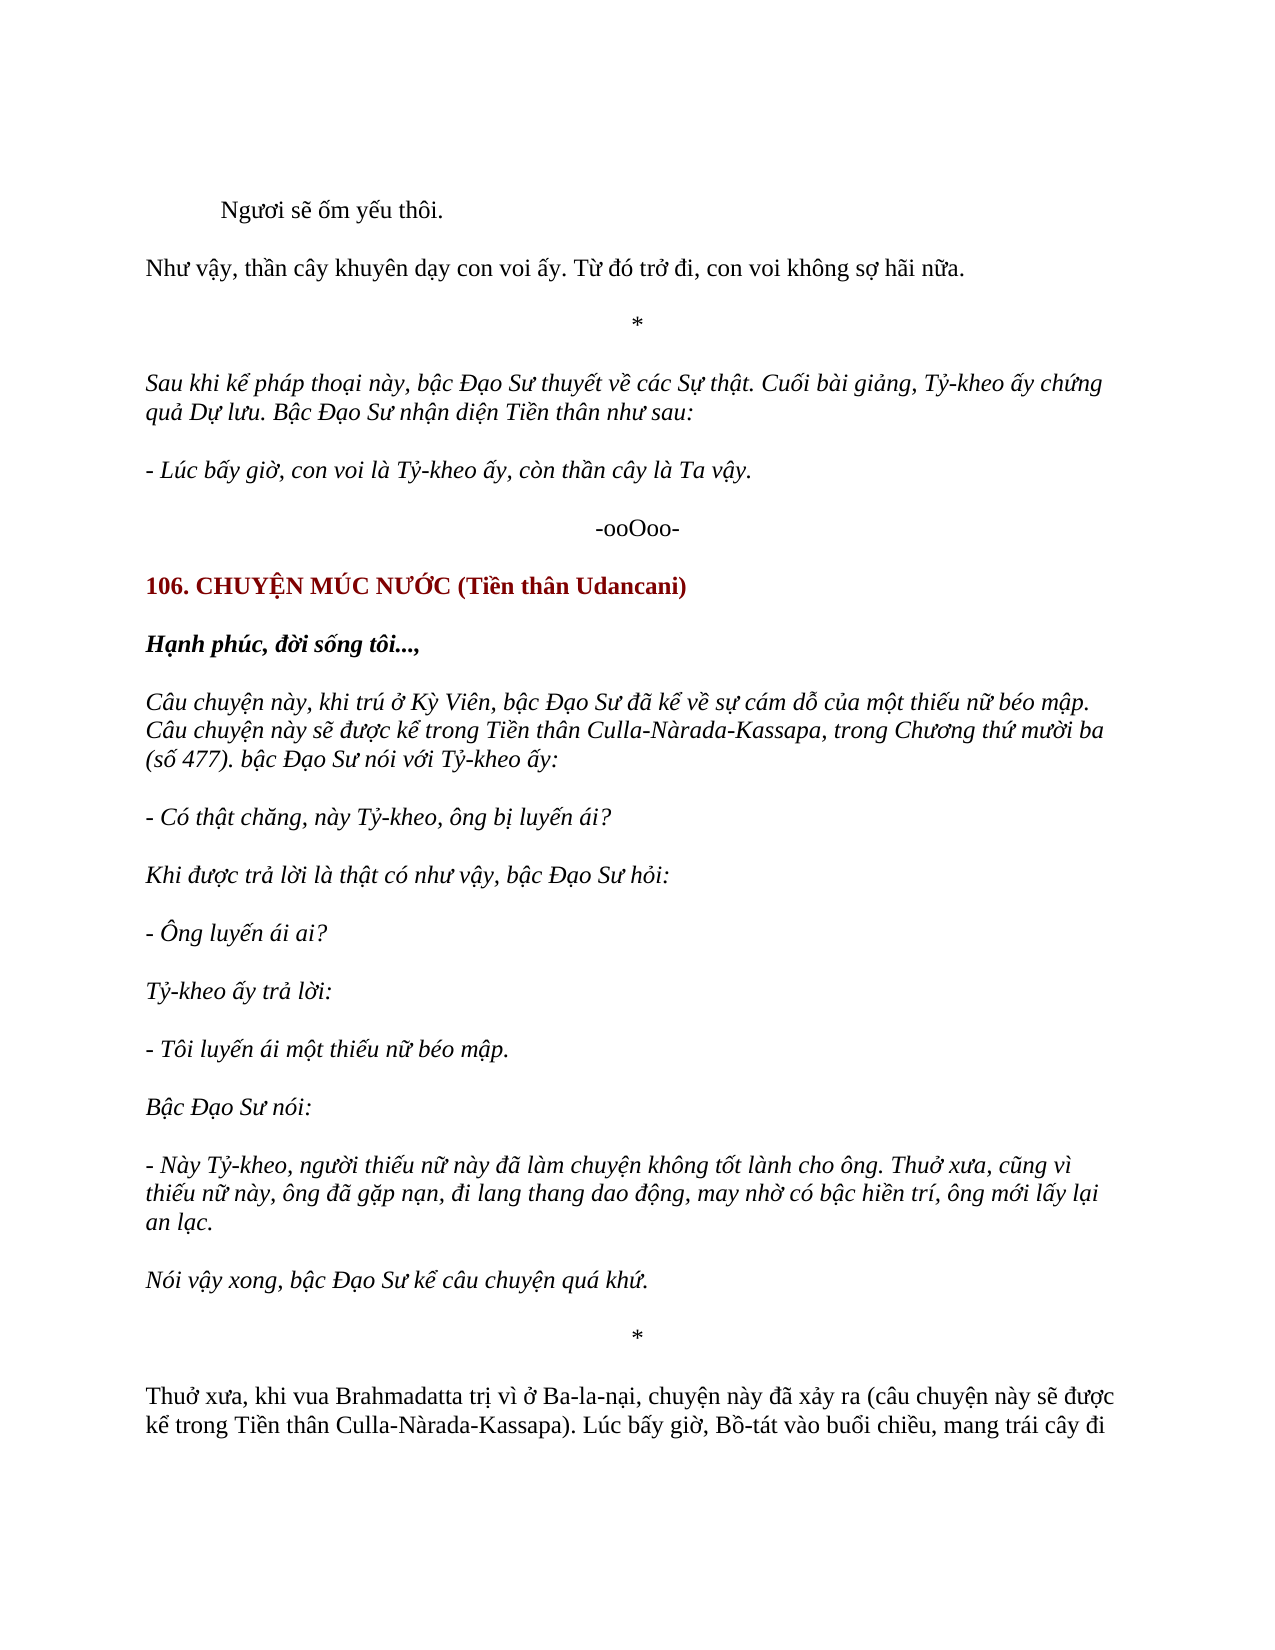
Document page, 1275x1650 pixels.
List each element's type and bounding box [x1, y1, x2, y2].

table_header [130, 150, 1145, 1454]
